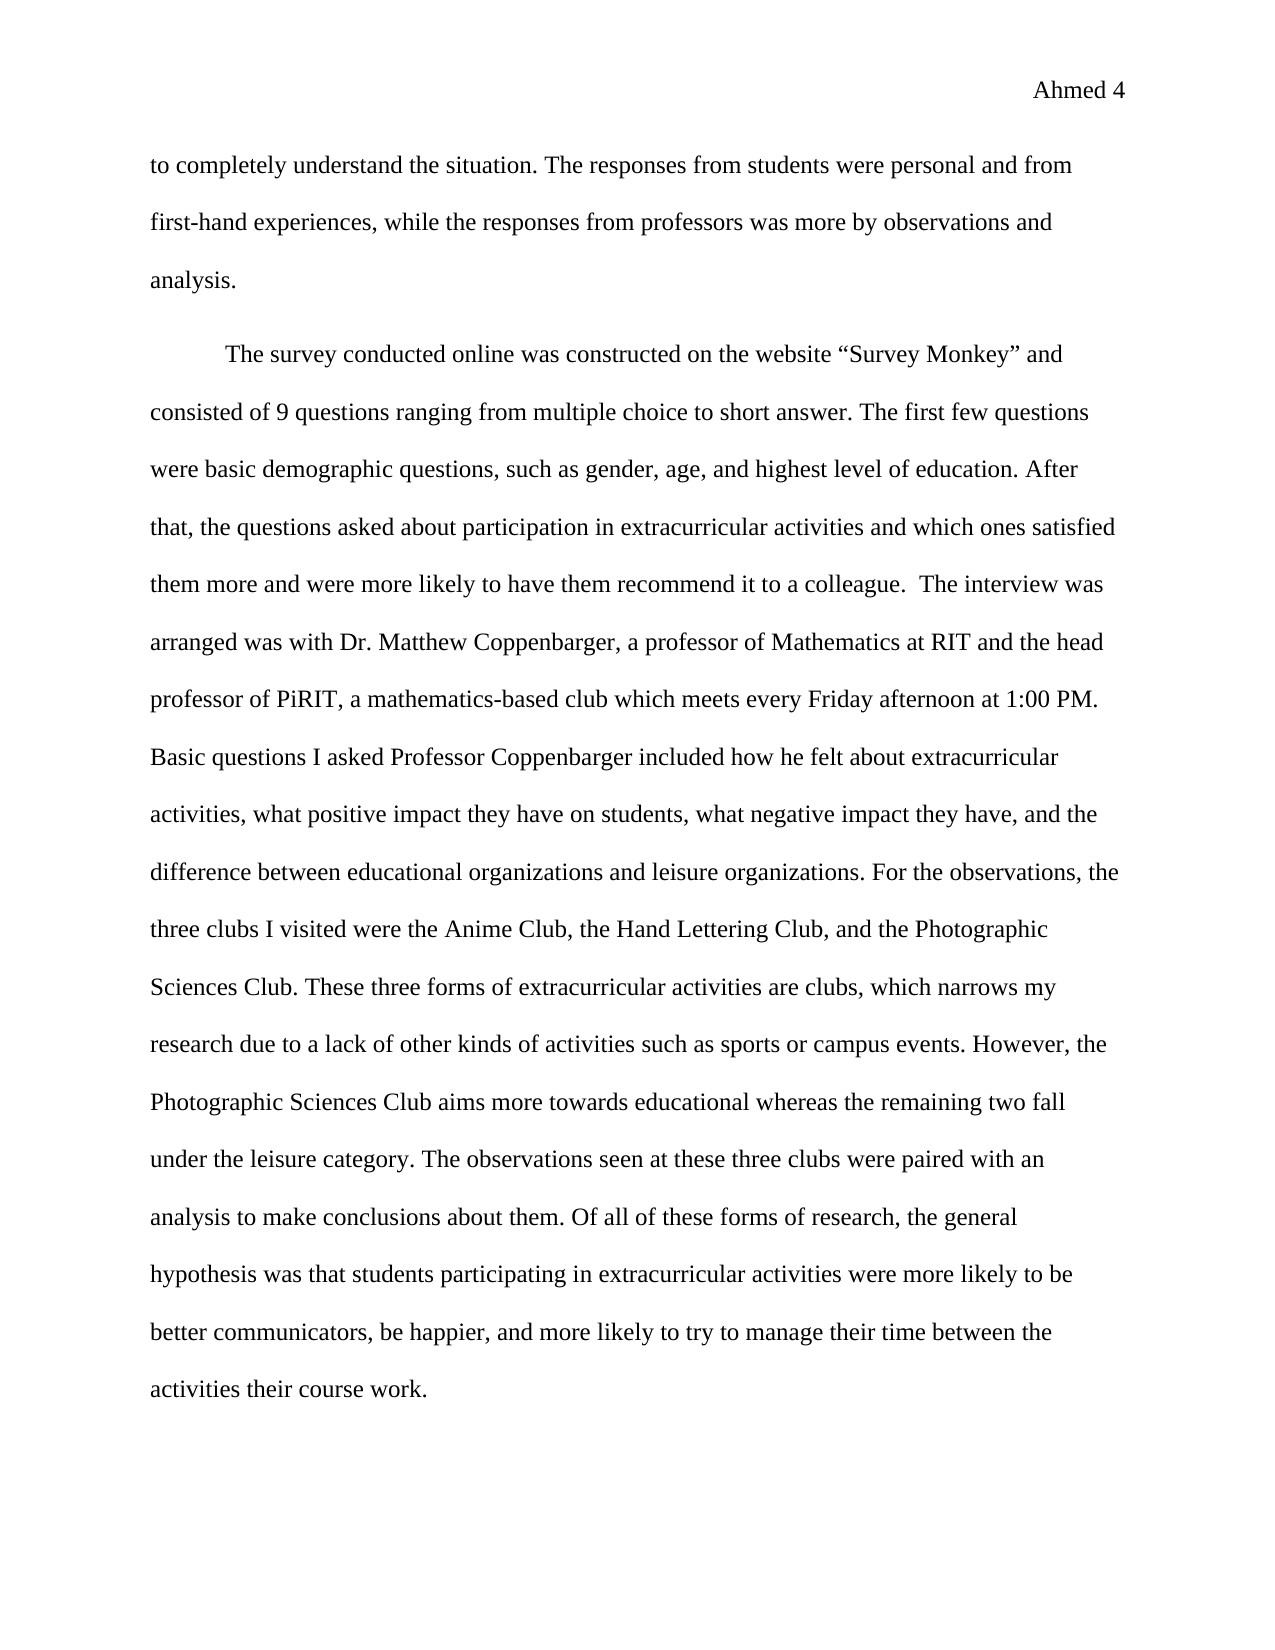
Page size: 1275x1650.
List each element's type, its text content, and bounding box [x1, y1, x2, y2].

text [150, 150, 1125, 294]
text The survey conducted online was constructed on the website “Survey Monkey” and consisted of 9 questions ranging from multiple choice to short answer. The first few questions were basic demographic questions, such as gender, age, and highest level of education. After that, the questions asked about participation in extracurricular activities and which ones satisfied them more and were more likely to have them recommend it to a colleague. The interview was arranged was with Dr. Matthew Coppenbarger, a professor of Mathematics at RIT and the head professor of PiRIT, a mathematics-based club which meets every Friday afternoon at 1:00 PM. Basic questions I asked Professor Coppenbarger included how he felt about extracurricular activities, what positive impact they have on students, what negative impact they have, and the difference between educational organizations and leisure organizations. For the observations, the three clubs I visited were the Anime Club, the Hand Lettering Club, and the Photographic Sciences Club. These three forms of extracurricular activities are clubs, which narrows my research due to a lack of other kinds of activities such as sports or campus events. However, the Photographic Sciences Club aims more towards educational whereas the remaining two fall under the leisure category. The observations seen at these three clubs were paired with an analysis to make conclusions about them. Of all of these forms of research, the general hypothesis was that students participating in extracurricular activities were more likely to be better communicators, be happier, and more likely to try to manage their time between the activities their course work. [150, 339, 1125, 1403]
